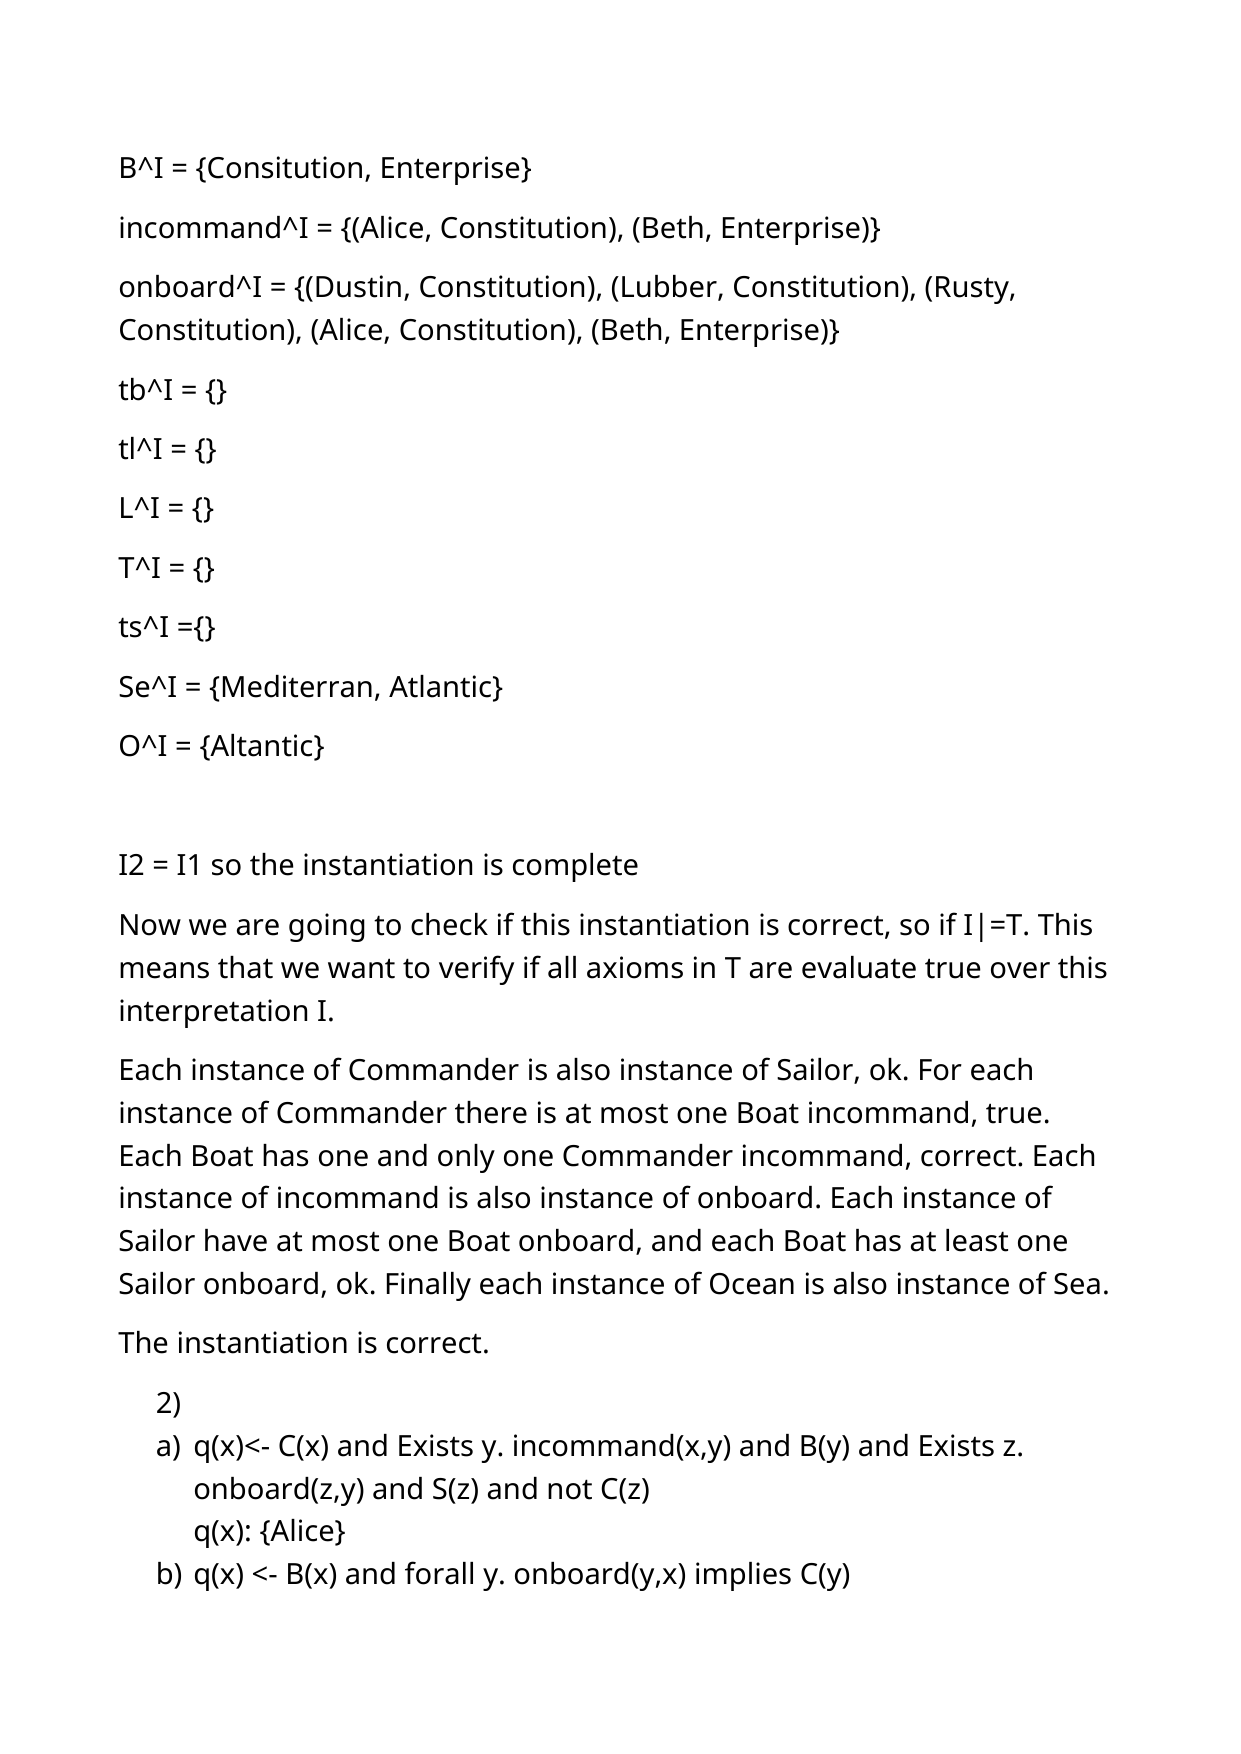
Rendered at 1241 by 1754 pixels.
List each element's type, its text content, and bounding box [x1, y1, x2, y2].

list q(x) <- B(x) and forall y. onboard(y,x) implies C(y) [156, 1553, 1122, 1593]
text O^I = {Altantic} [118, 726, 1122, 765]
text onboard^I = {(Dustin, Constitution), (Lubber, Constitution), (Rusty, Constitution), (Alice, Constitution), (Beth, Enterprise)} [118, 267, 1122, 349]
list q(x)<- C(x) and Exists y. incommand(x,y) and B(y) and Exists z. onboard(z,y) and S(z) and not C(z) [156, 1425, 1122, 1508]
text L^I = {} [118, 488, 1122, 527]
text The instantiation is correct. [118, 1323, 1122, 1362]
text tl^I = {} [118, 428, 1122, 468]
text incommand^I = {(Alice, Constitution), (Beth, Enterprise)} [118, 207, 1122, 247]
text Now we are going to check if this instantiation is correct, so if I|=T. This means that we want to verify if all axioms in T are evaluate true over this interpretation I. [118, 904, 1122, 1029]
text Each instance of Commander is also instance of Sailor, ok. For each instance of Commander there is at most one Boat incommand, true. Each Boat has one and only one Commander incommand, correct. Each instance of incommand is also instance of onboard. Each instance of Sailor have at most one Boat onboard, and each Boat has at least one Sailor onboard, ok. Finally each instance of Ocean is also instance of Sea. [118, 1049, 1122, 1303]
text B^I = {Consitution, Enterprise} [118, 148, 1122, 187]
text I2 = I1 so the instantiation is complete [118, 845, 1122, 884]
text ts^I ={} [118, 607, 1122, 646]
text Se^I = {Mediterran, Atlantic} [118, 666, 1122, 706]
list q(x): {Alice} [193, 1511, 1122, 1550]
text T^I = {} [118, 547, 1122, 587]
text tb^I = {} [118, 369, 1122, 408]
